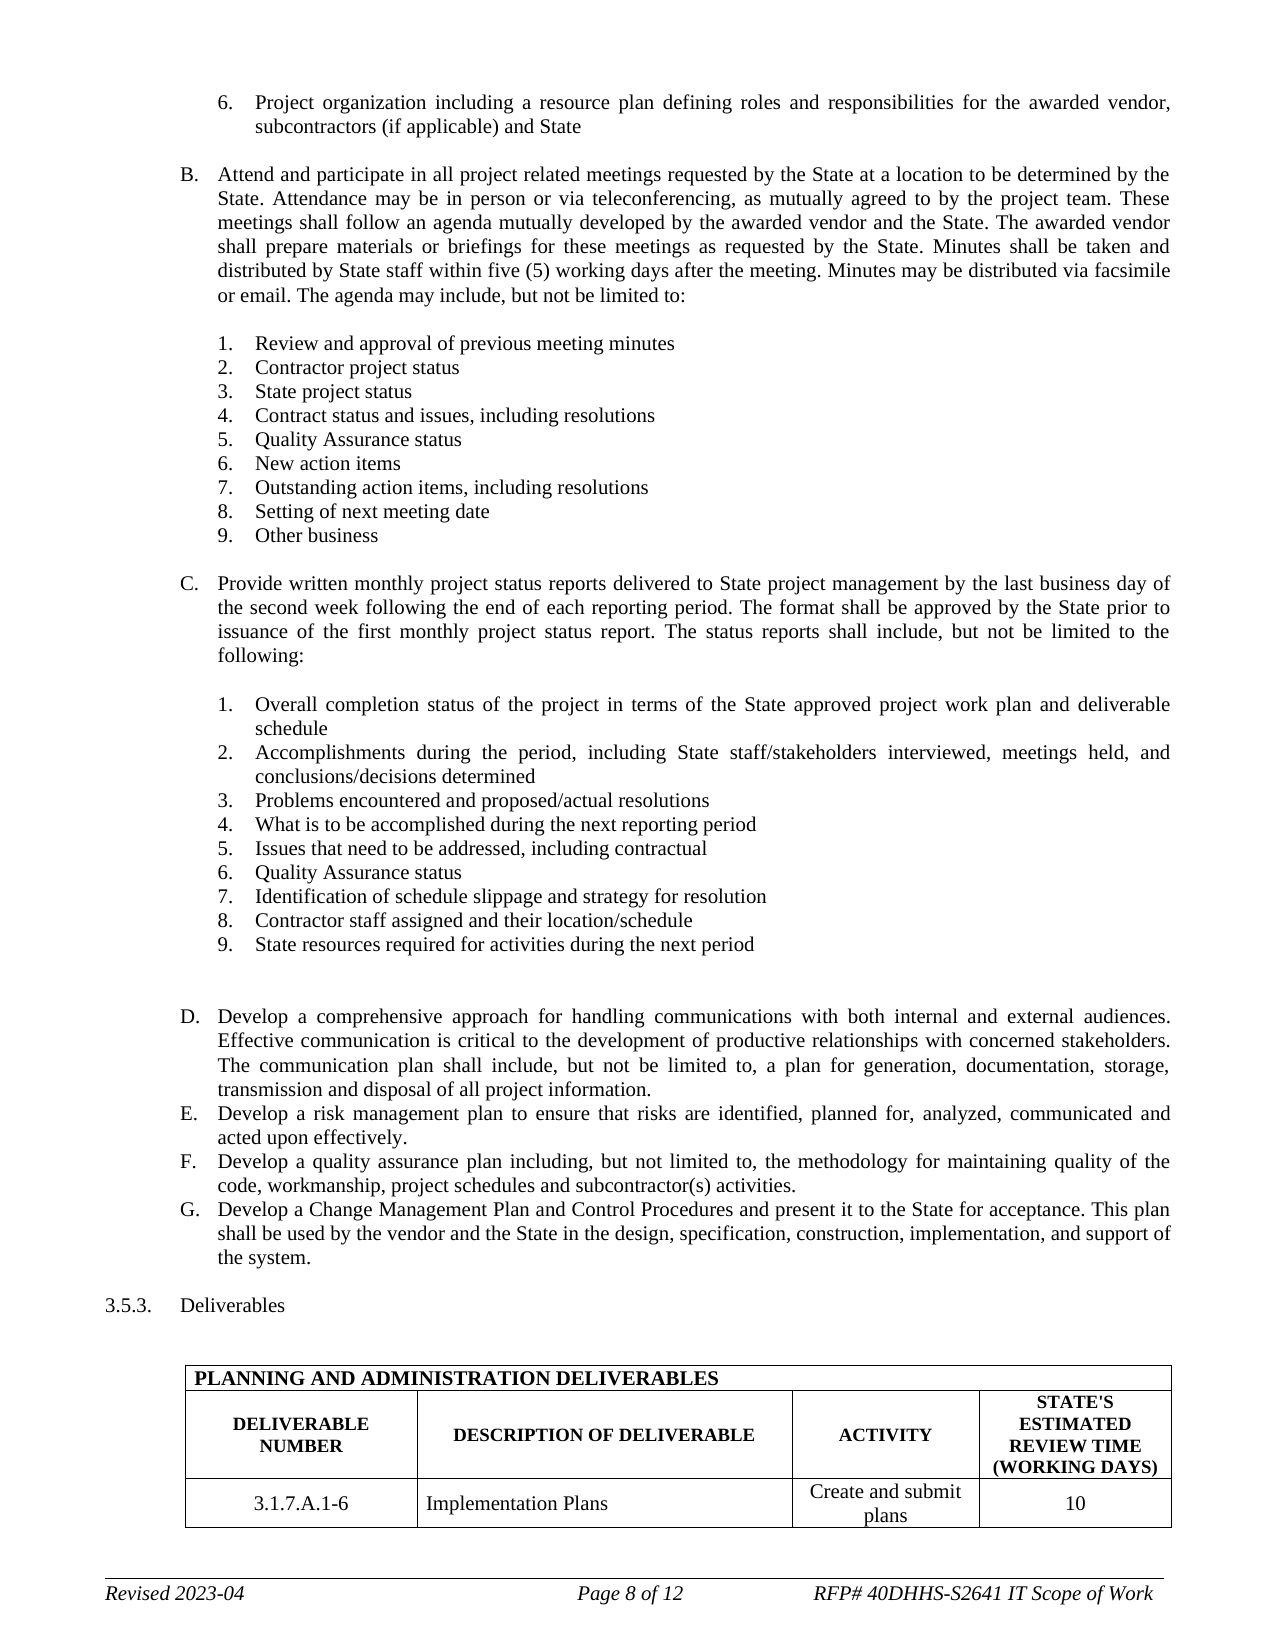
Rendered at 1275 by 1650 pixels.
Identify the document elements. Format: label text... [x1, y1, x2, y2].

subtitle Overall completion status of the project in terms of the State approved project work plan and deliverable schedule [217, 692, 1172, 740]
subtitle Quality Assurance status [217, 427, 1172, 451]
subtitle What is to be accomplished during the next reporting period [217, 812, 1172, 836]
table_cell 10 [980, 1479, 1171, 1527]
subtitle Quality Assurance status [217, 860, 1172, 884]
table_header PLANNING ADMINISTRATION DELIVERABLES [186, 1366, 1171, 1390]
subtitle Attend and participate in all project related meetings requested by the State at a location to be determined by the State. Attendance may be in person or via teleconferencing, as mutually agreed to by the project team. These meetings shall follow an agenda mutually developed by the awarded vendor and the State. The awarded vendor shall prepare materials or briefings for these meetings as requested by the State. Minutes shall be taken and distributed by State staff within five (5) working days after the meeting. Minutes may be distributed via facsimile or email. The agenda may include, but not be limited to: [180, 162, 1172, 307]
subtitle State project status [217, 379, 1172, 403]
subtitle Issues that need to be addressed, including contractual [217, 836, 1172, 860]
subtitle Contractor project status [217, 355, 1172, 379]
subtitle Develop a quality assurance plan including, but not limited to, the methodology for maintaining quality of the code, workmanship, project schedules and subcontractor(s) activities. [180, 1149, 1172, 1197]
subtitle Other business [217, 523, 1172, 547]
subtitle Contract status and issues, including resolutions [217, 403, 1172, 427]
subtitle Provide written monthly project status reports delivered to State project management by the last business day of the second week following the end of each reporting period. The format shall be approved by the State prior to issuance of the first monthly project status report. The status reports shall include, but not be limited to the following: [180, 571, 1172, 667]
table_cell 3.1.7.A.1-6 [186, 1479, 417, 1527]
table_cell ACTIVITY [793, 1391, 979, 1478]
subtitle Contractor staff assigned and their location/schedule [217, 908, 1172, 932]
table_cell Create and submit plans [793, 1479, 979, 1527]
subtitle New action items [217, 451, 1172, 475]
table_cell DELIVERABLE NUMBER [186, 1391, 417, 1478]
subtitle Review and approval of previous meeting minutes [217, 331, 1172, 355]
subtitle Setting of next meeting date [217, 499, 1172, 523]
table_cell Implementation Plans [418, 1479, 792, 1527]
subtitle Develop a Change Management Plan and Control Procedures and present it to the State for acceptance. This plan shall be used by the vendor and the State in the design, specification, construction, implementation, and support of the system. [180, 1197, 1172, 1269]
subtitle Accomplishments during the period, including State staff/stakeholders interviewed, meetings held, and conclusions/decisions determined [217, 740, 1172, 788]
subtitle Develop a risk management plan to ensure that risks are identified, planned for, analyzed, communicated and acted upon effectively. [180, 1101, 1172, 1149]
subtitle Problems encountered and proposed/actual resolutions [217, 788, 1172, 812]
subtitle State resources required for activities during the next period [217, 932, 1172, 956]
subtitle Project organization including a resource plan defining roles and responsibilities for the awarded vendor, subcontractors (if applicable) and State [217, 90, 1172, 138]
subtitle Develop a comprehensive approach for handling communications with both internal and external audiences. Effective communication is critical to the development of productive relationships with concerned stakeholders. The communication plan shall include, but not be limited to, a plan for generation, documentation, storage, transmission and disposal of all project information. [180, 1004, 1172, 1101]
subtitle Deliverables [105, 1293, 1172, 1317]
table_cell STATE'S ESTIMATED REVIEW TIME (WORKING DAYS) [980, 1391, 1171, 1478]
table_cell DESCRIPTION OF DELIVERABLE [418, 1391, 792, 1478]
subtitle Identification of schedule slippage and strategy for resolution [217, 884, 1172, 908]
subtitle Outstanding action items, including resolutions [217, 475, 1172, 499]
